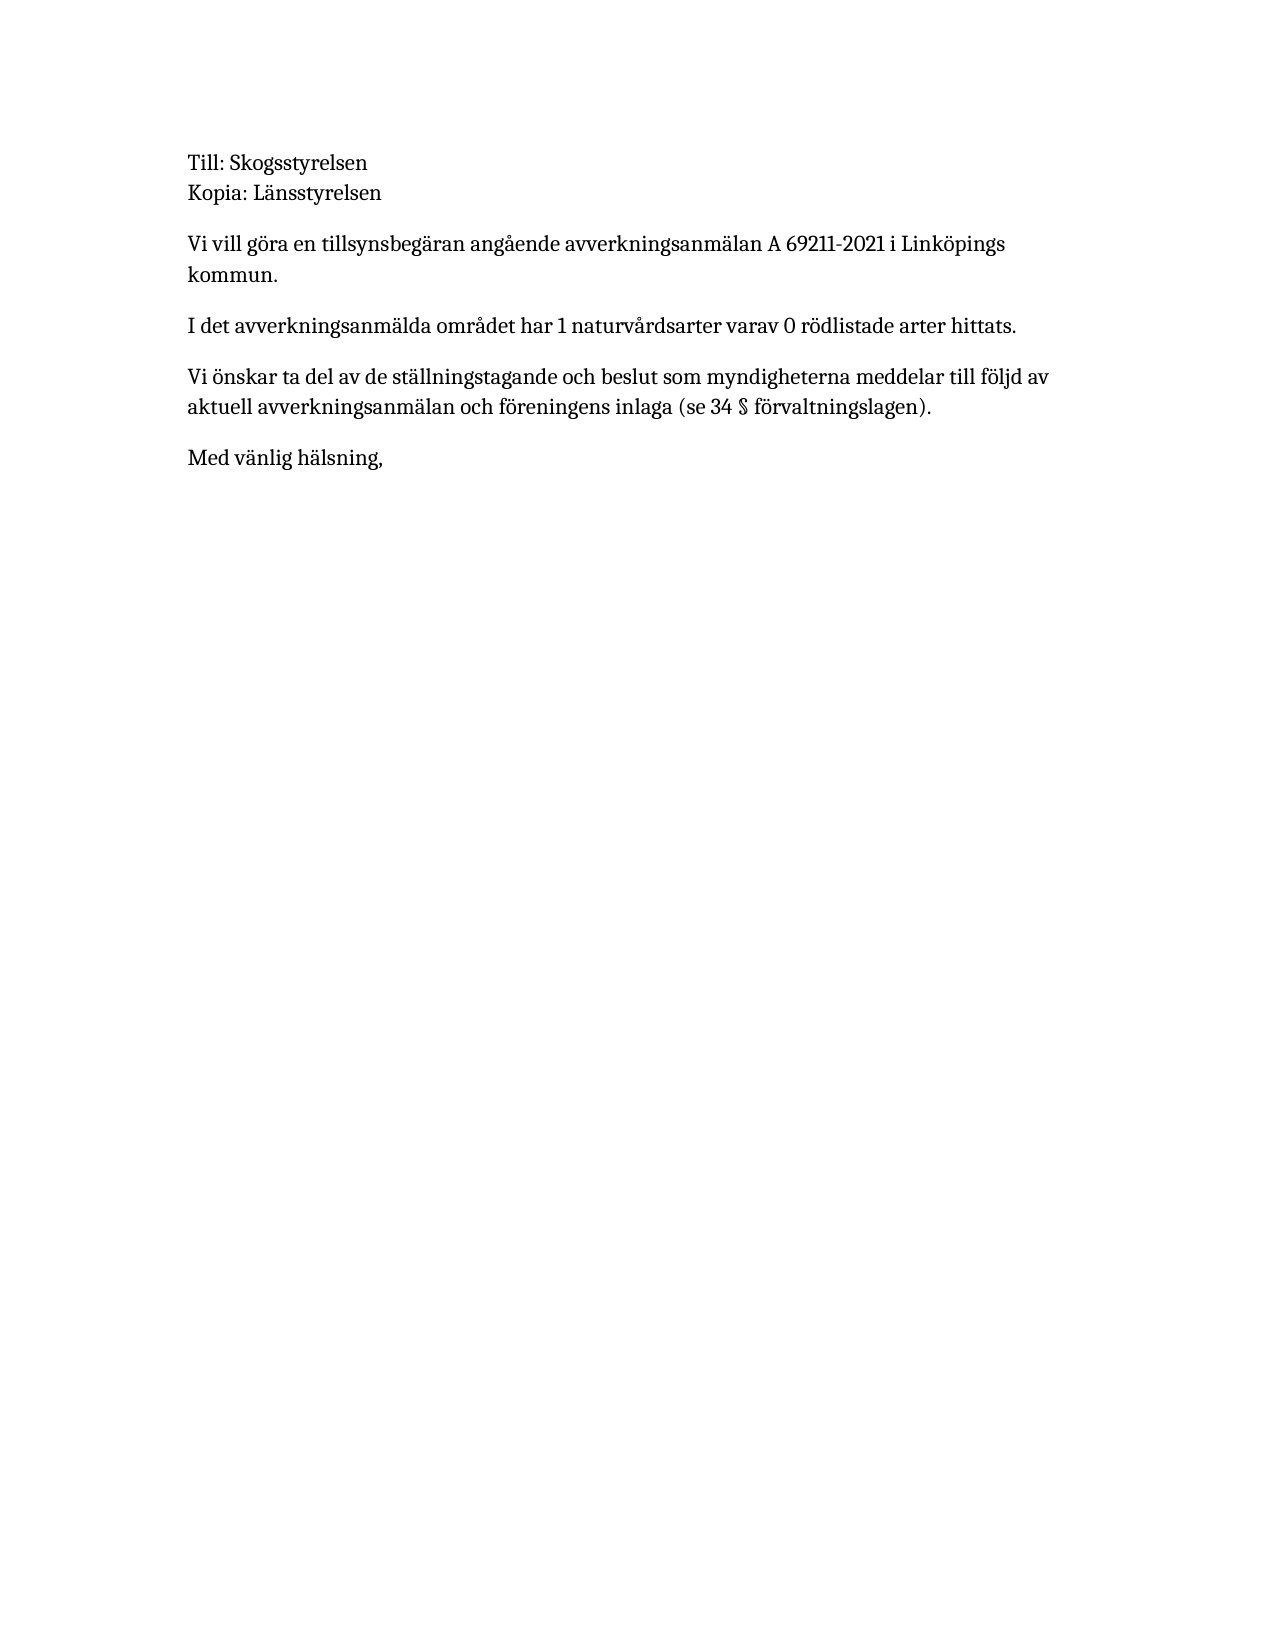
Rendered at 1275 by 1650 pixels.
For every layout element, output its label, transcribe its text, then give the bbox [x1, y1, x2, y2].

text Till: Skogsstyrelsen Kopia: Länsstyrelsen [187, 150, 1087, 207]
text Vi önskar ta del av de ställningstagande och beslut som myndigheterna meddelar till följd av aktuell avverkningsanmälan och föreningens inlaga (se 34 § förvaltningslagen). [187, 363, 1087, 420]
text Med vänlig hälsning, [187, 445, 1087, 501]
text I det avverkningsanmälda området har 1 naturvårdsarter varav 0 rödlistade arter hittats. [187, 312, 1087, 339]
text Vi vill göra en tillsynsbegäran angående avverkningsanmälan A 69211-2021 i Linköpings kommun. [187, 231, 1087, 288]
